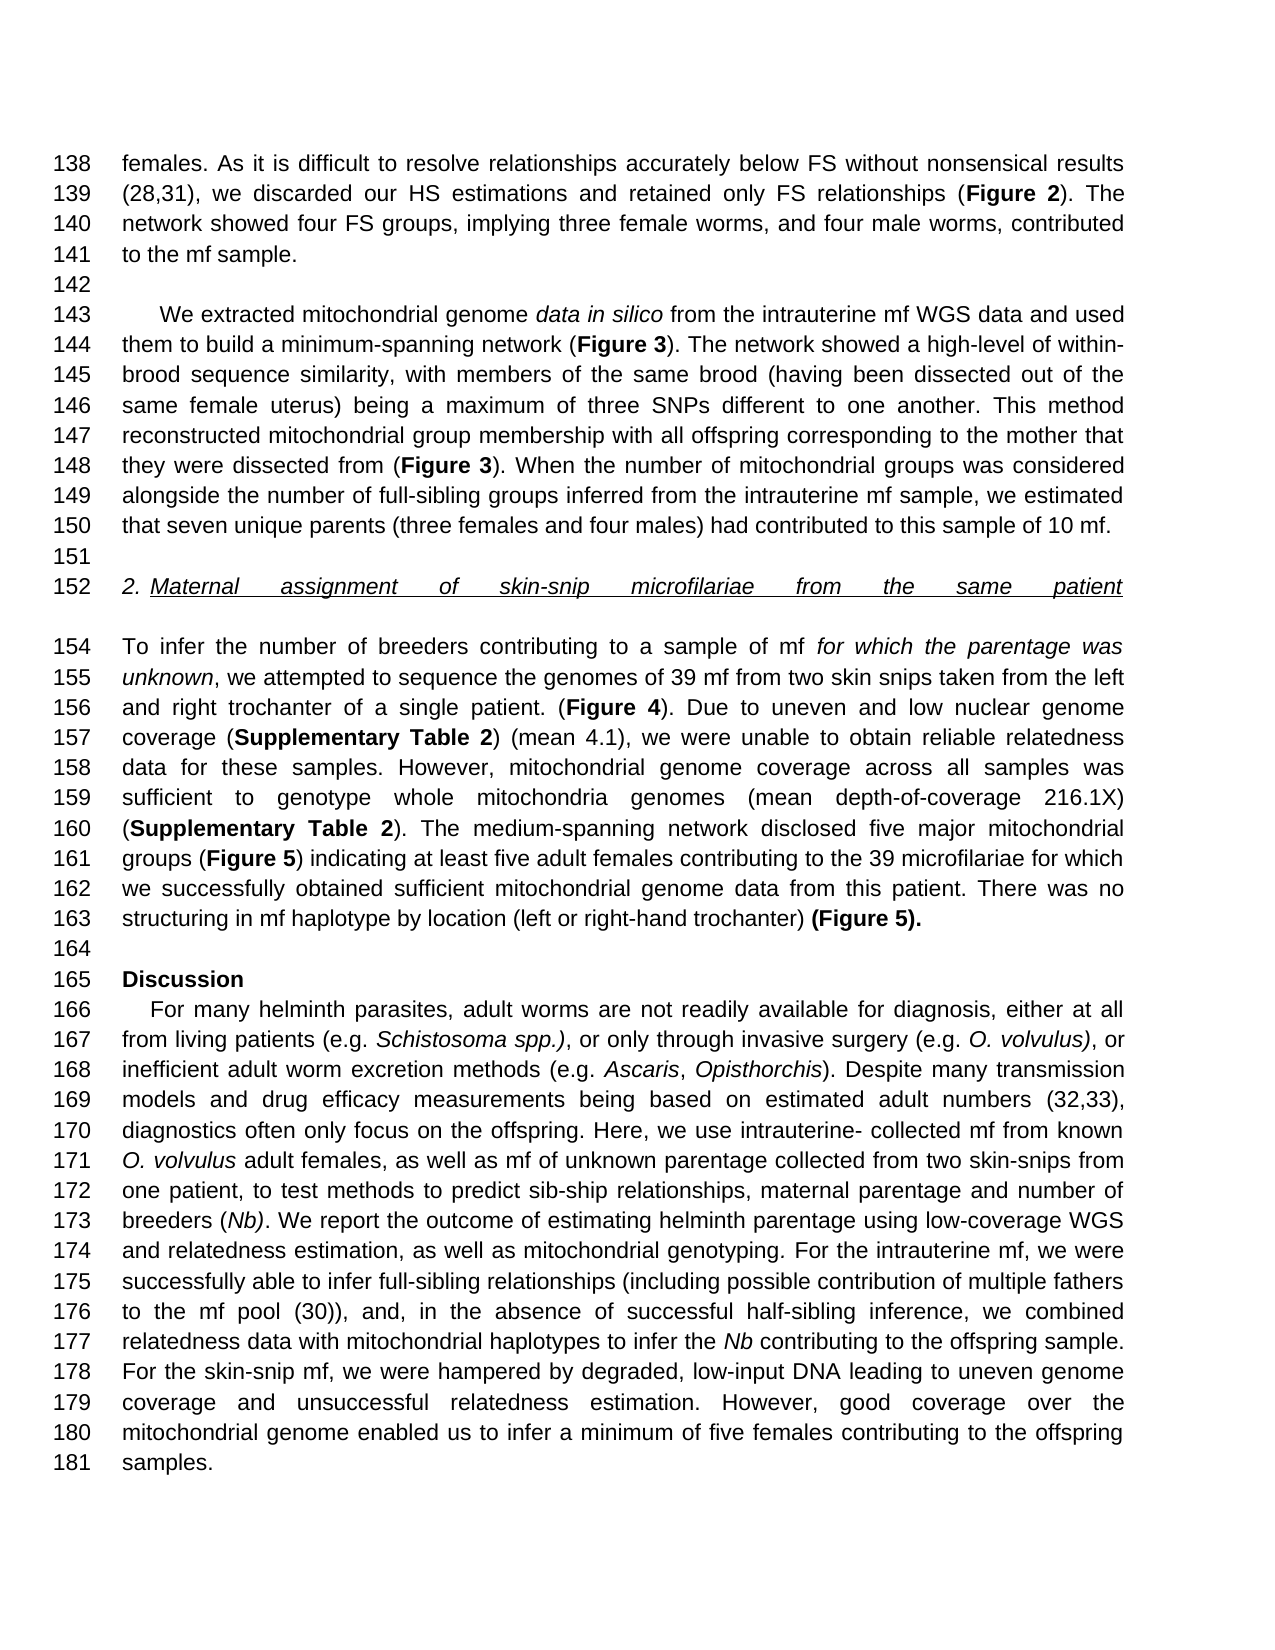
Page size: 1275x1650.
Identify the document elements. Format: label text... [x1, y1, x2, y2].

list Maternal assignment of skin-snip microfilariae from the same patient [122, 573, 1125, 629]
text To infer the number of breeders contributing to a sample of mf for which the parentage was unknown, we attempted to sequence the genomes of 39 mf from two skin snips taken from the left and right trochanter of a single patient. (Figure 4). Due to uneven and low nuclear genome coverage (Supplementary Table 2) (mean 4.1), we were unable to obtain reliable relatedness data for these samples. However, mitochondrial genome coverage across all samples was sufficient to genotype whole mitochondria genomes (mean depth-of-coverage 216.1X) (Supplementary Table 2). The medium-spanning network disclosed five major mitochondrial groups (Figure 5) indicating at least five adult females contributing to the 39 microfilariae for which we successfully obtained sufficient mitochondrial genome data from this patient. There was no structuring in mf haplotype by location (left or right-hand trochanter) (Figure 5). [122, 633, 1125, 932]
text Discussion [122, 966, 1125, 992]
text We extracted mitochondrial genome data in silico from the intrauterine mf WGS data and used them to build a minimum-spanning network (Figure 3). The network showed a high-level of within-brood sequence similarity, with members of the same brood (having been dissected out of the same female uterus) being a maximum of three SNPs different to one another. This method reconstructed mitochondrial group membership with all offspring corresponding to the mother that they were dissected from (Figure 3). When the number of mitochondrial groups was considered alongside the number of full-sibling groups inferred from the intrauterine mf sample, we estimated that seven unique parents (three females and four males) had contributed to this sample of 10 mf. [122, 301, 1125, 539]
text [122, 150, 1125, 267]
text For many helminth parasites, adult worms are not readily available for diagnosis, either at all from living patients (e.g. Schistosoma spp.), or only through invasive surgery (e.g. O. volvulus), or inefficient adult worm excretion methods (e.g. Ascaris, Opisthorchis). Despite many transmission models and drug efficacy measurements being based on estimated adult numbers (32,33), diagnostics often only focus on the offspring. Here, we use intrauterine- collected mf from known O. volvulus adult females, as well as mf of unknown parentage collected from two skin-snips from one patient, to test methods to predict sib-ship relationships, maternal parentage and number of breeders (Nb). We report the outcome of estimating helminth parentage using low-coverage WGS and relatedness estimation, as well as mitochondrial genotyping. For the intrauterine mf, we were successfully able to infer full-sibling relationships (including possible contribution of multiple fathers to the mf pool (30)), and, in the absence of successful half-sibling inference, we combined relatedness data with mitochondrial haplotypes to infer the Nb contributing to the offspring sample. For the skin-snip mf, we were hampered by degraded, low-input DNA leading to uneven genome coverage and unsuccessful relatedness estimation. However, good coverage over the mitochondrial genome enabled us to infer a minimum of five females contributing to the offspring samples. [122, 996, 1125, 1475]
